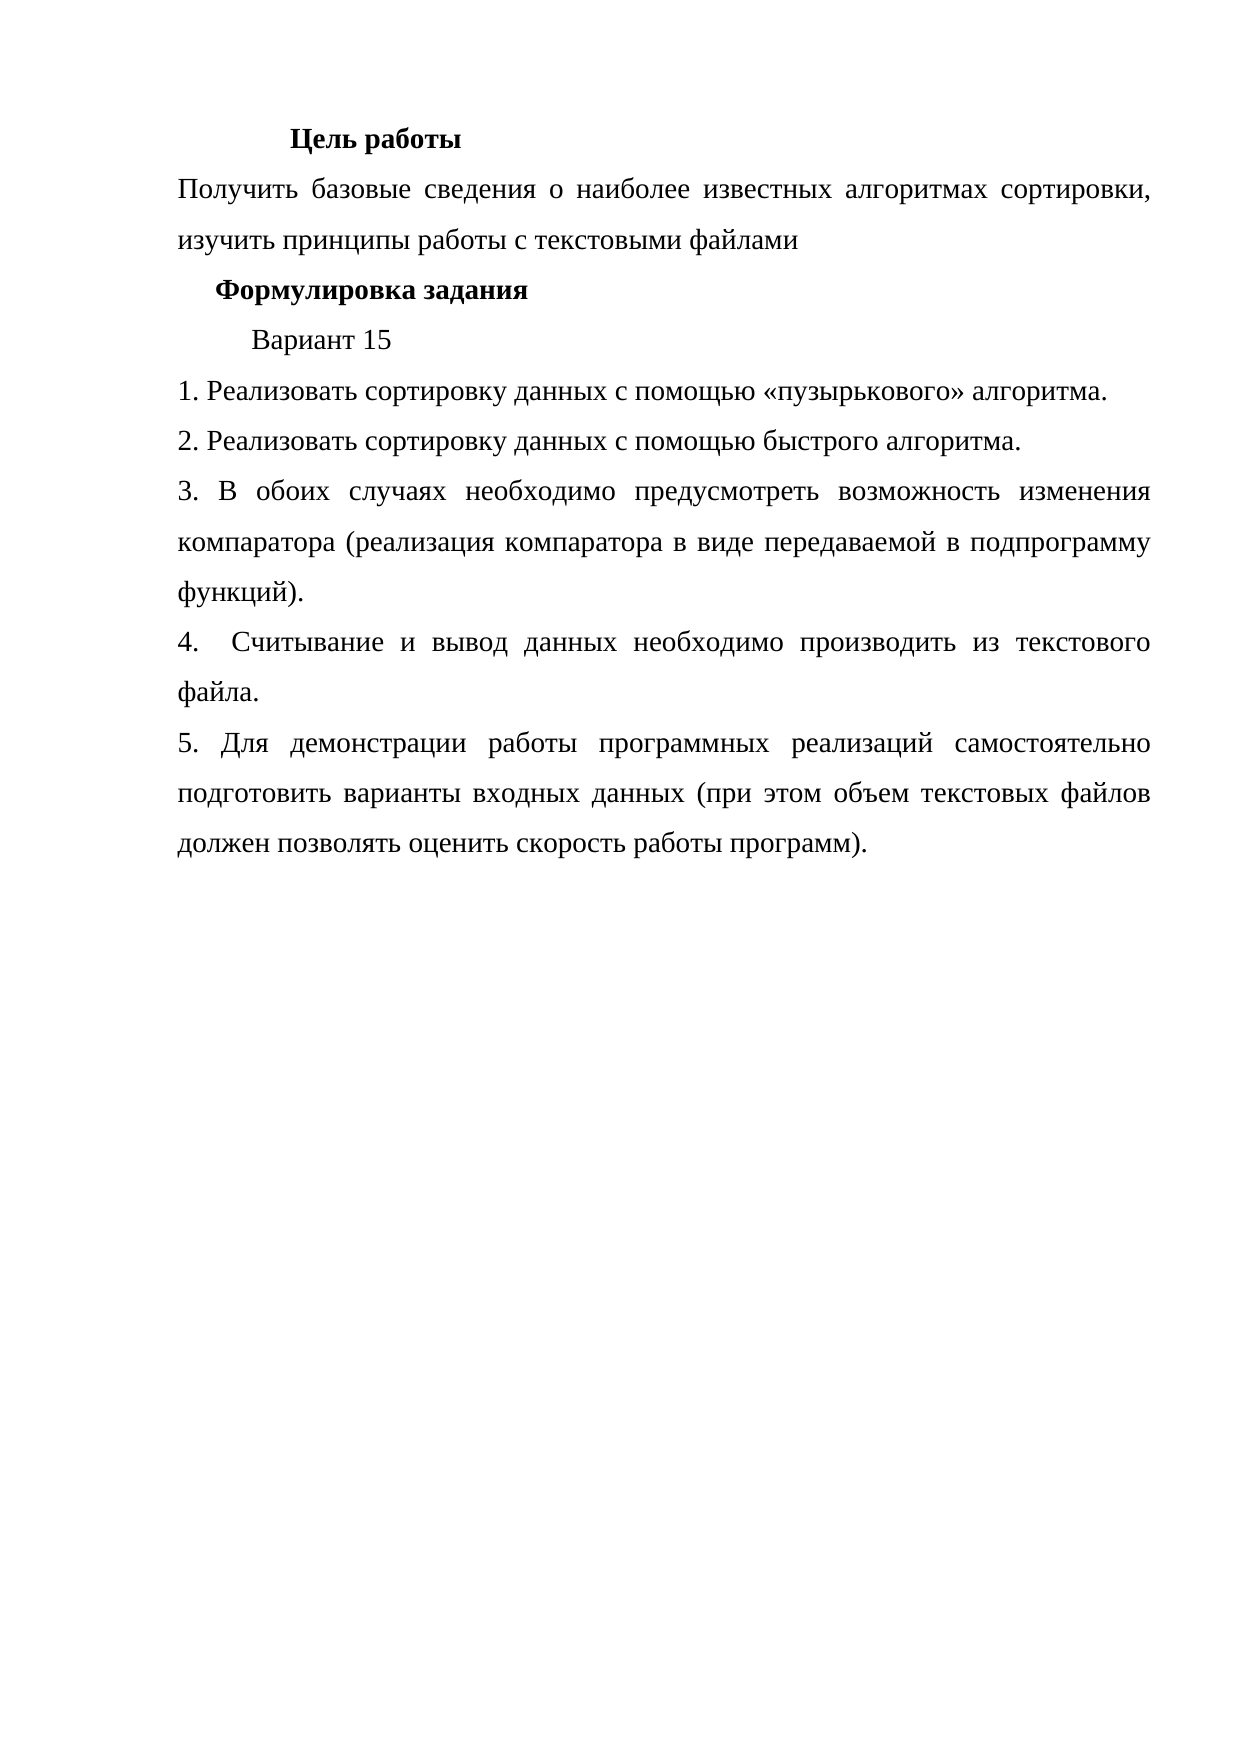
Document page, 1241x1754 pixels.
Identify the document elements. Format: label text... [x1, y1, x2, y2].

text 1. Реализовать сортировку данных с помощью «пузырькового» алгоритма. [177, 373, 1152, 406]
text 2. Реализовать сортировку данных с помощью быстрого алгоритма. [177, 423, 1152, 457]
text 4. Считывание и вывод данных необходимо производить из текстового файла. [177, 624, 1152, 708]
text 5. Для демонстрации работы программных реализаций самостоятельно подготовить варианты входных данных (при этом объем текстовых файлов должен позволять оценить скорость работы программ). [177, 725, 1152, 859]
text Получить базовые сведения о наиболее известных алгоритмах сортировки, изучить принципы работы с текстовыми файлами [177, 171, 1152, 255]
text Вариант 15 [177, 322, 1152, 356]
text 3. В обоих случаях необходимо предусмотреть возможность изменения компаратора (реализация компаратора в виде передаваемой в подпрограмму функций). [177, 473, 1152, 607]
list Цель работы [290, 121, 1152, 155]
text Формулировка задания [215, 272, 1152, 306]
